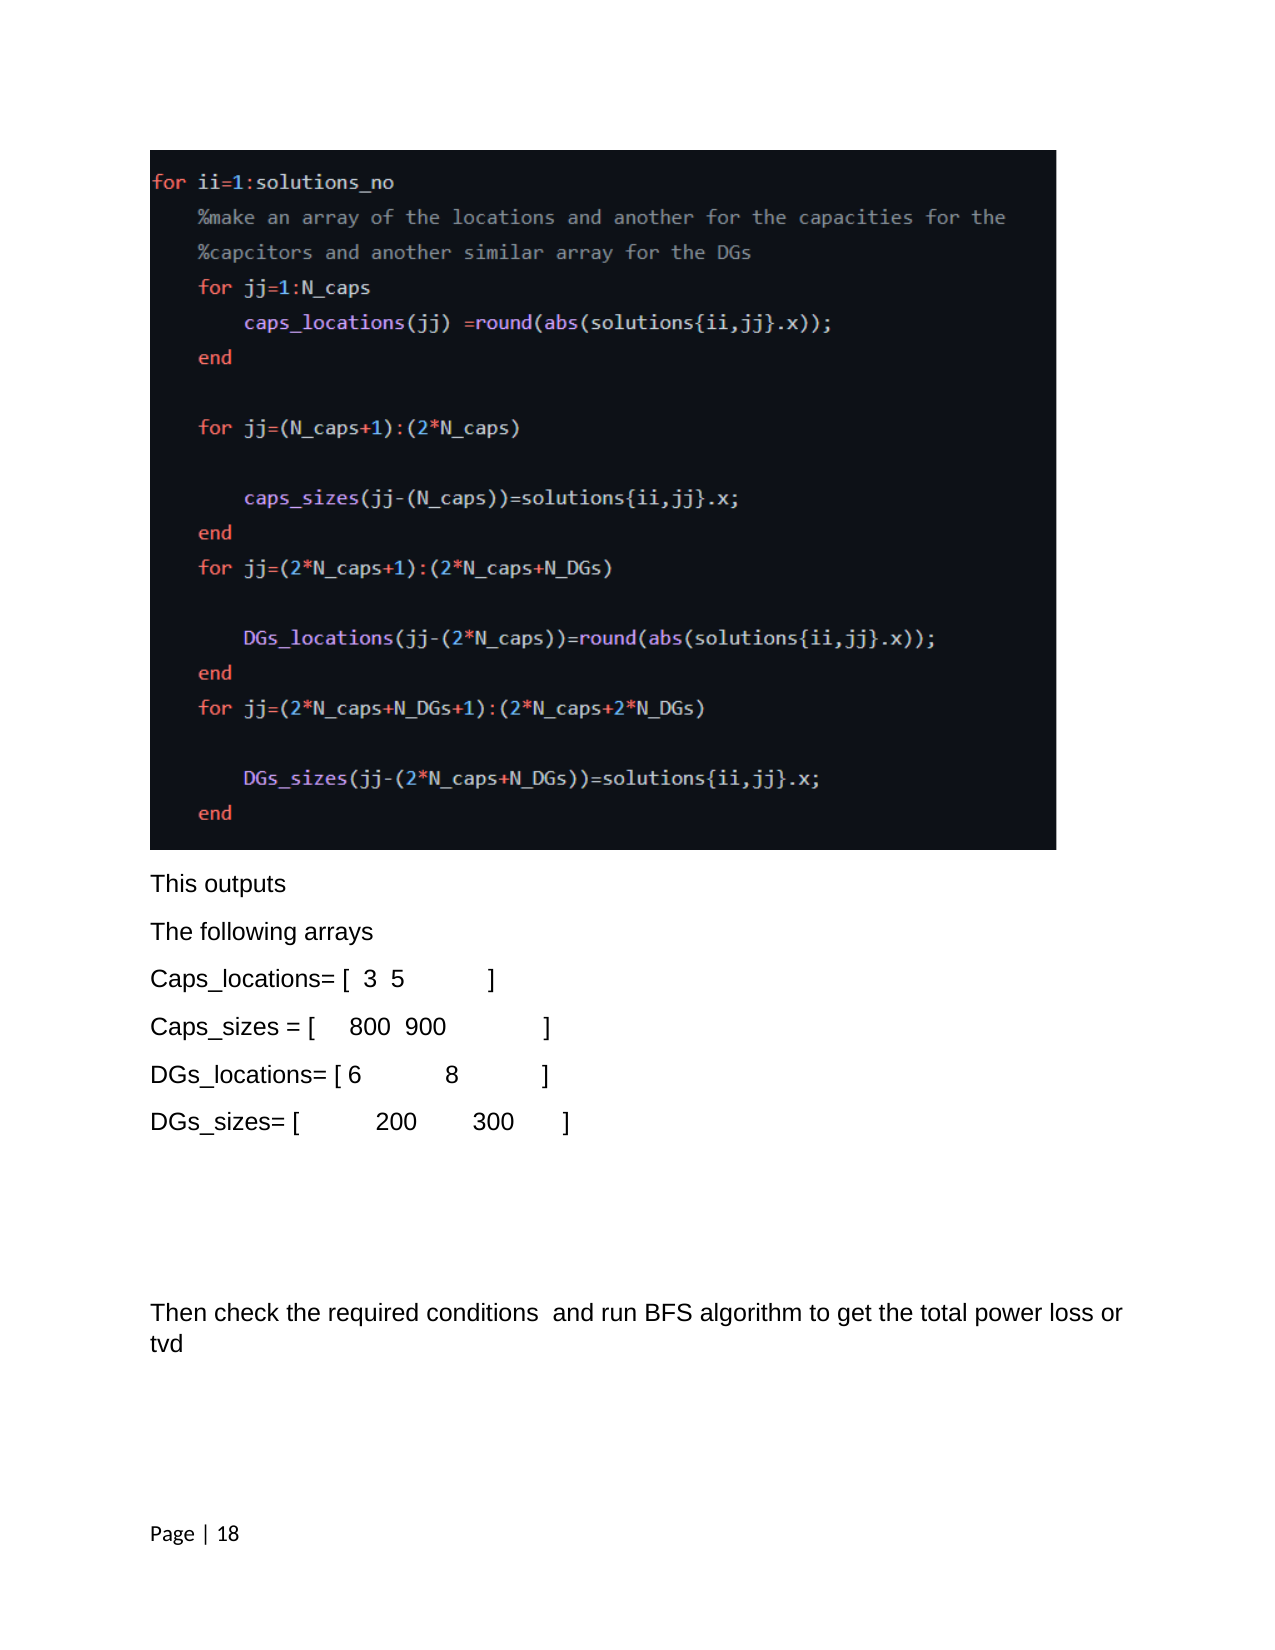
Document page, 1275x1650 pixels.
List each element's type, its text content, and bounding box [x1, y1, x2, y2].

text DGs_sizes= [ 200 300 ] [150, 1107, 1125, 1136]
text The following arrays [150, 917, 1125, 945]
text Then check the required conditions and run BFS algorithm to get the total power loss or tvd [150, 1298, 1125, 1358]
text This outputs [150, 869, 1125, 898]
text Caps_locations= [ 3 5 ] [150, 964, 1125, 993]
text DGs_locations= [ 6 8 ] [150, 1060, 1125, 1088]
text Caps_sizes = [ 800 900 ] [150, 1012, 1125, 1041]
picture [150, 150, 1057, 850]
